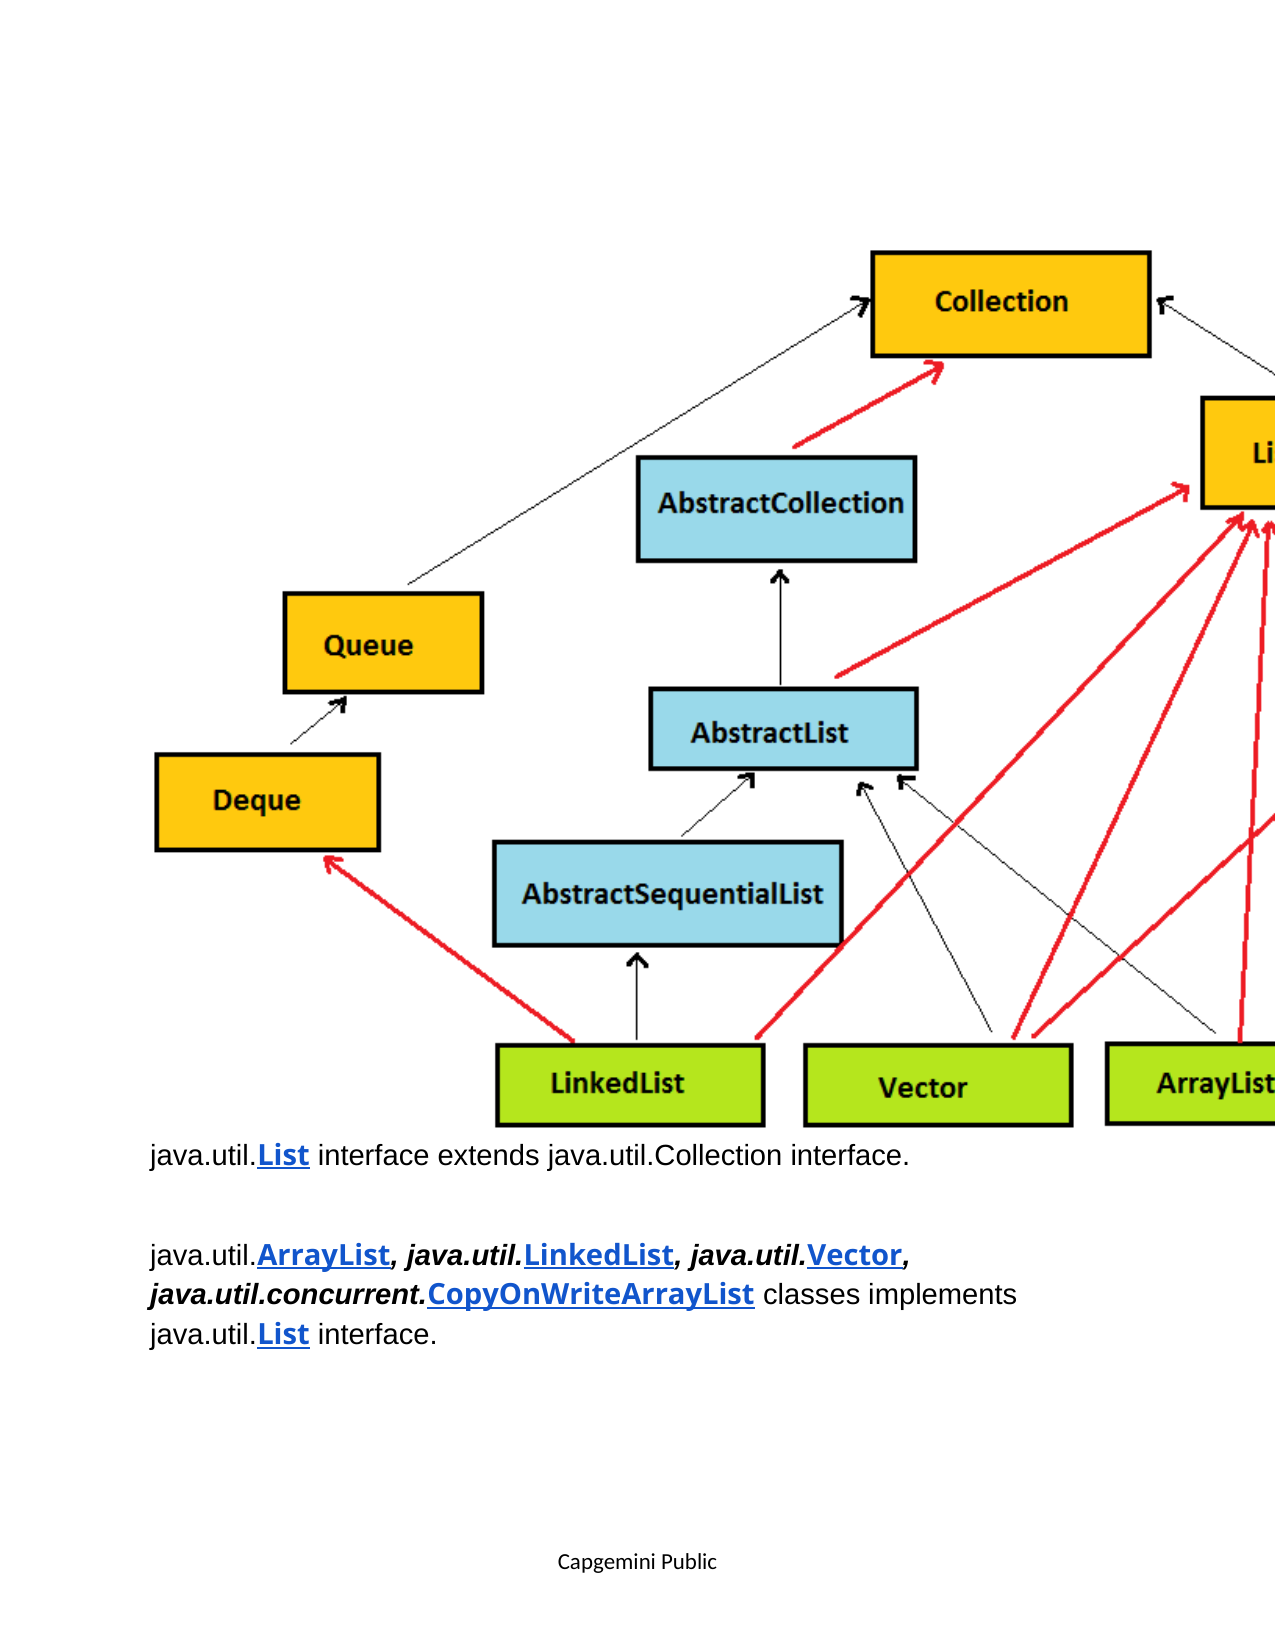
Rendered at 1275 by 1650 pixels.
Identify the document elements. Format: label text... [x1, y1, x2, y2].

text java.util.List interface extends java.util.Collection interface. [150, 1134, 1125, 1173]
picture [150, 150, 1275, 1134]
text java.util.ArrayList, java.util.LinkedList, java.util.Vector, java.util.concurrent.CopyOnWriteArrayList classes implements java.util.List interface. [150, 1234, 1125, 1353]
